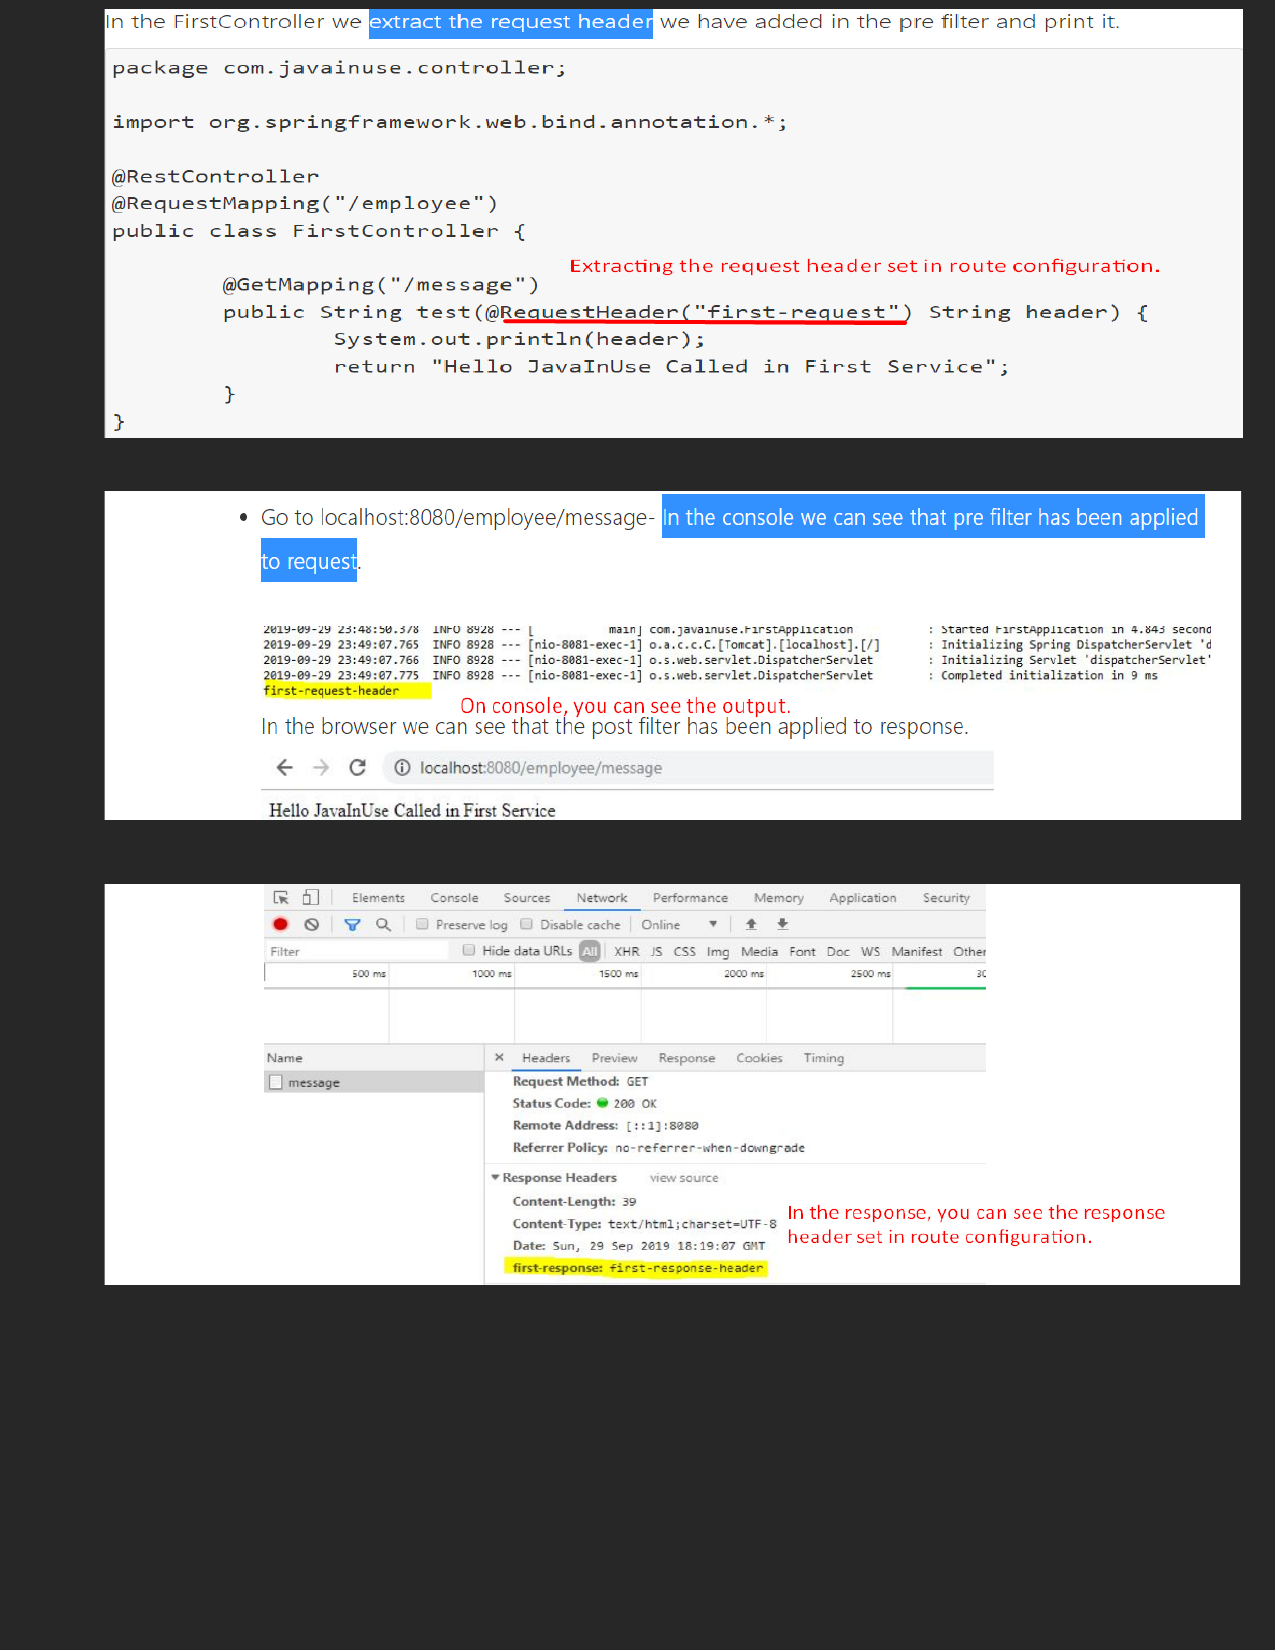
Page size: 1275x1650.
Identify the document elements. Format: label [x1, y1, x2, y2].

picture [104, 9, 1243, 438]
list [67, 9, 1240, 1350]
picture [104, 884, 1241, 1285]
picture [104, 491, 1242, 820]
